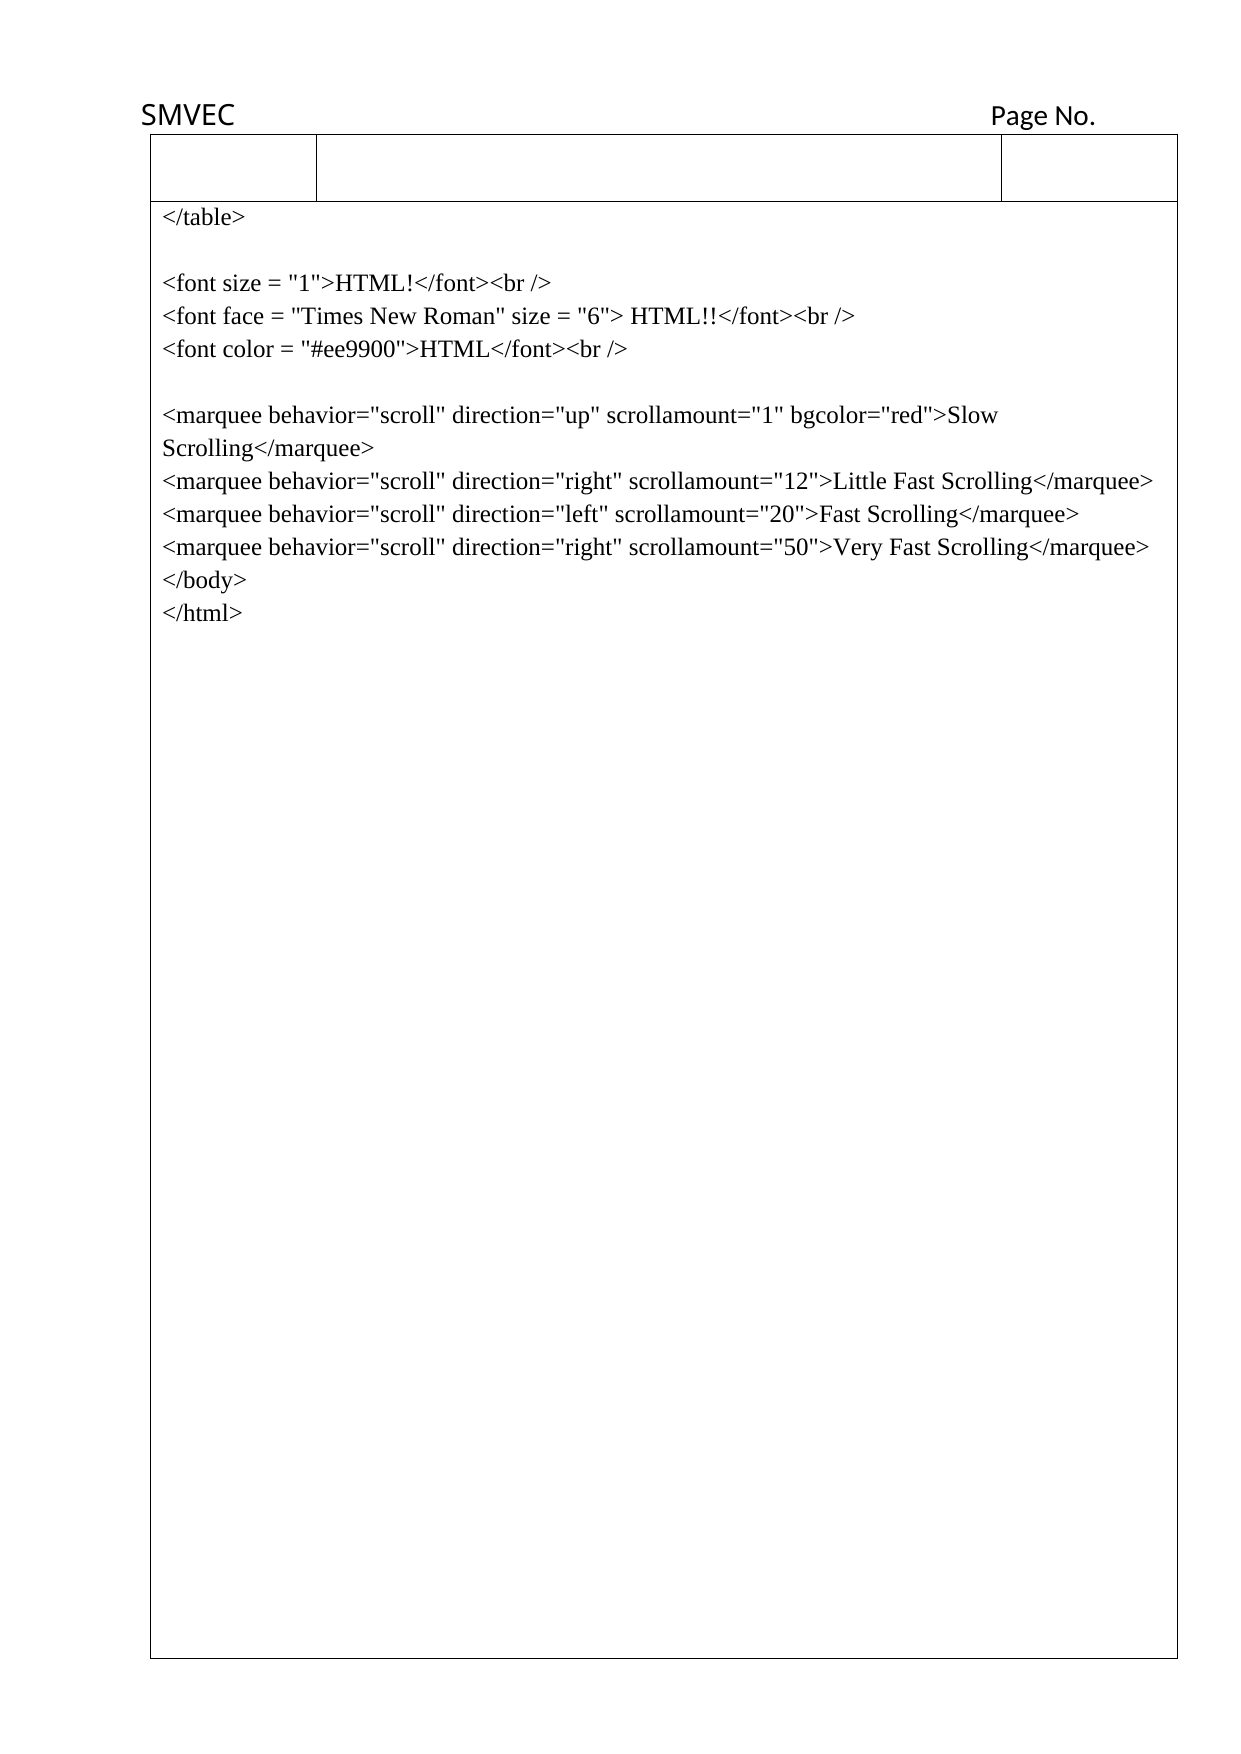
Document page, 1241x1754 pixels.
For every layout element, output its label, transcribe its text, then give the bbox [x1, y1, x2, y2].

table_header [1002, 135, 1177, 201]
table_header [317, 135, 1001, 201]
text SMVEC Page No. [141, 94, 1162, 133]
table_header [151, 135, 316, 201]
table_cell </table> <font size = "1">HTML!</font><br /> <font face = "Times New Roman" size = "6"> HTML!!</font><br /> <font color = "#ee9900">HTML</font><br /> <marquee behavior="scroll" direction="up" scrollamount="1" bgcolor="red">Slow Scrolling</marquee> <marquee behavior="scroll" direction="right" scrollamount="12">Little Fast Scrolling</marquee> <marquee behavior="scroll" direction="left" scrollamount="20">Fast Scrolling</marquee> <marquee behavior="scroll" direction="right" scrollamount="50">Very Fast Scrolling</marquee> </body> </html> [151, 202, 1177, 1658]
